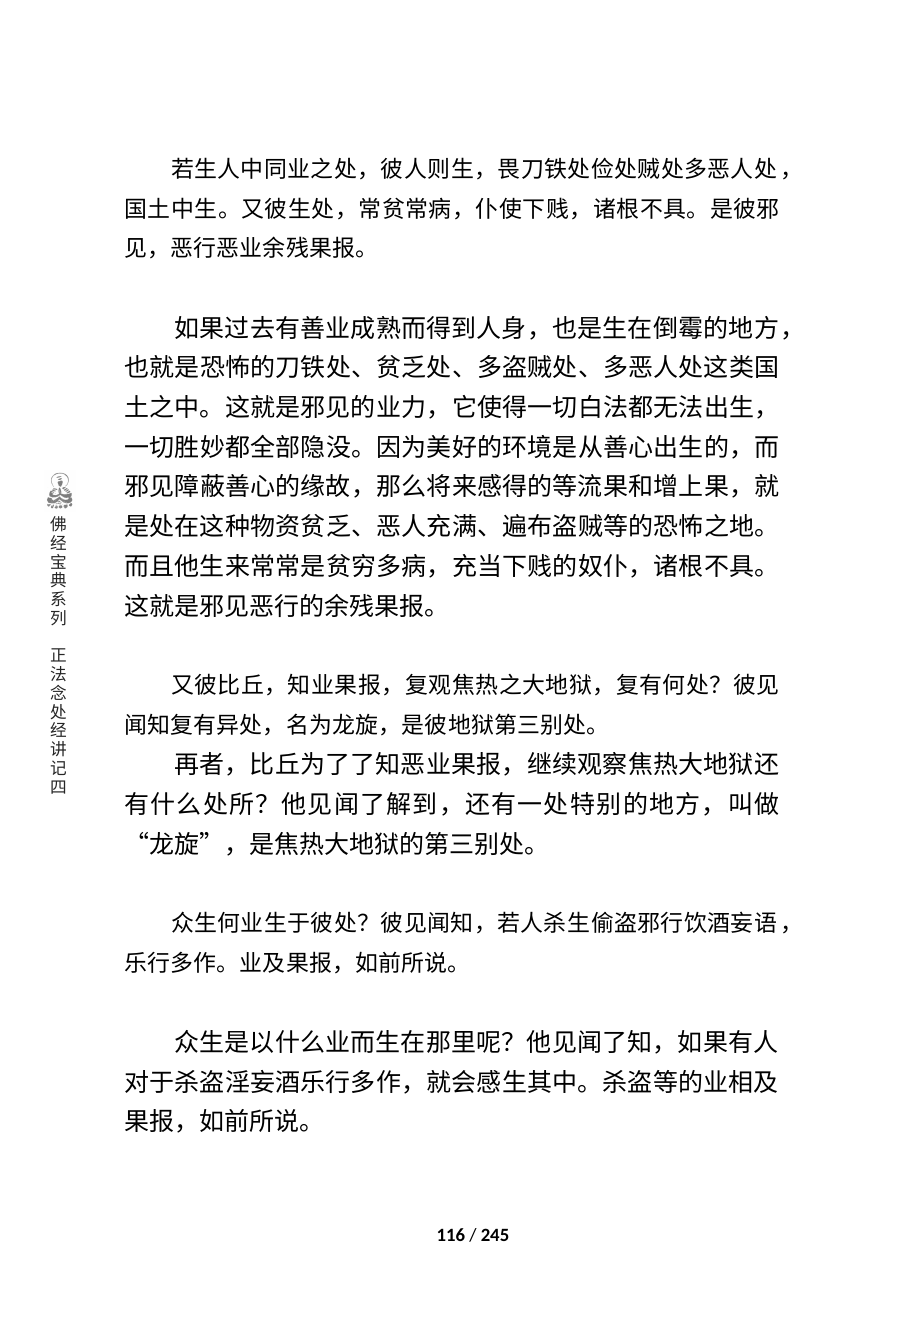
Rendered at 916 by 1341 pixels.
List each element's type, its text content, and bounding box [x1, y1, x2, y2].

text 又彼比丘，知业果报，复观焦热之大地狱，复有何处？彼见闻知复有异处，名为龙旋，是彼地狱第三别处。 [124, 664, 780, 743]
text 众生是以什么业而生在那里呢？他见闻了知，如果有人对于杀盗淫妄酒乐行多作，就会感生其中。杀盗等的业相及果报，如前所说。 [124, 1021, 780, 1140]
text 如果过去有善业成熟而得到人身，也是生在倒霉的地方，也就是恐怖的刀铁处、贫乏处、多盗贼处、多恶人处这类国土之中。这就是邪见的业力，它使得一切白法都无法出生，一切胜妙都全部隐没。因为美好的环境是从善心出生的，而邪见障蔽善心的缘故，那么将来感得的等流果和增上果，就是处在这种物资贫乏、恶人充满、遍布盗贼等的恐怖之地。而且他生来常常是贫穷多病，充当下贱的奴仆，诸根不具。这就是邪见恶行的余残果报。 [124, 306, 780, 624]
text 众生何业生于彼处？彼见闻知，若人杀生偷盗邪行饮酒妄语，乐行多作。业及果报，如前所说。 [124, 902, 780, 981]
text 再者，比丘为了了知恶业果报，继续观察焦热大地狱还有什么处所？他见闻了解到，还有一处特别的地方，叫做“龙旋”，是焦热大地狱的第三别处。 [124, 743, 780, 862]
text 若生人中同业之处，彼人则生，畏刀铁处俭处贼处多恶人处，国土中生。又彼生处，常贫常病，仆使下贱，诸根不具。是彼邪见，恶行恶业余残果报。 [124, 148, 780, 267]
picture [44, 470, 76, 512]
